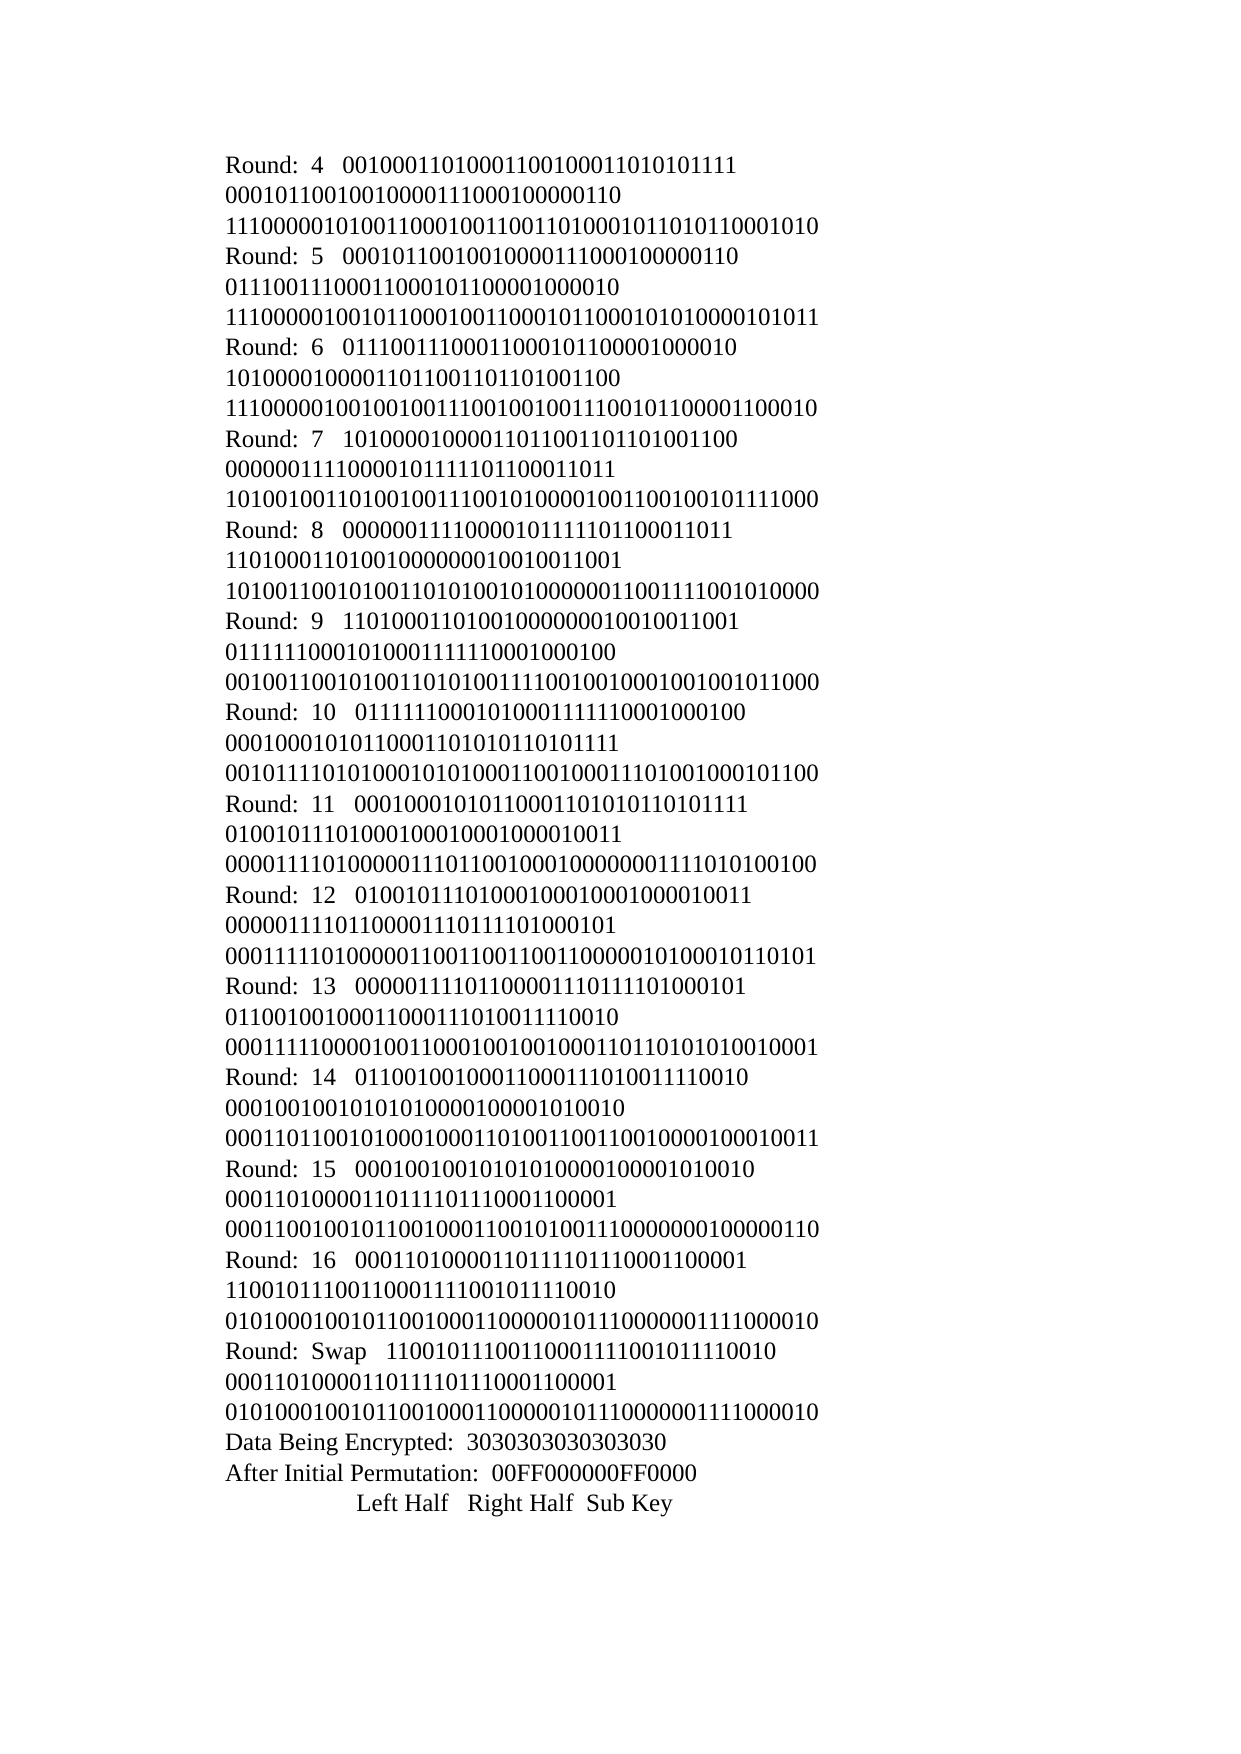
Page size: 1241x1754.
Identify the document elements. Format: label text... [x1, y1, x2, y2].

list Round: 8 00000011110000101111101100011011 11010001101001000000010010011001 101001100101001101010010100000011001111001010000 [225, 515, 1090, 604]
list Round: 12 01001011101000100010001000010011 00000111101100001110111101000101 000111110100000110011001100110000010100010110101 [225, 880, 1090, 969]
list Round: 16 00011010000110111101110001100001 11001011100110001111001011110010 010100010010110010001100000101110000001111000010 [225, 1245, 1090, 1334]
list Round: 6 01110011100011000101100001000010 10100001000011011001101101001100 111000001001001001110010010011100101100001100010 [225, 332, 1090, 422]
list Data Being Encrypted: 3030303030303030 [225, 1427, 1090, 1456]
list Left Half Right Half Sub Key [225, 1488, 1090, 1517]
list Round: Swap 11001011100110001111001011110010 00011010000110111101110001100001 010100010010110010001100000101110000001111000010 [225, 1336, 1090, 1426]
list Round: 7 10100001000011011001101101001100 00000011110000101111101100011011 101001001101001001110010100001001100100101111000 [225, 424, 1090, 513]
list Round: 9 11010001101001000000010010011001 01111110001010001111110001000100 001001100101001101010011110010010001001001011000 [225, 606, 1090, 696]
list After Initial Permutation: 00FF000000FF0000 [225, 1458, 1090, 1487]
list Round: 13 00000111101100001110111101000101 01100100100011000111010011110010 000111110000100110001001001000110110101010010001 [225, 971, 1090, 1061]
list Round: 5 00010110010010000111000100000110 01110011100011000101100001000010 111000001001011000100110001011000101010000101011 [225, 241, 1090, 331]
list Round: 14 01100100100011000111010011110010 00010010010101010000100001010010 000110110010100010001101001100110010000100010011 [225, 1062, 1090, 1152]
list Round: 4 00100011010001100100011010101111 00010110010010000111000100000110 111000001010011000100110011010001011010110001010 [225, 150, 1090, 239]
list Round: 11 00010001010110001101010110101111 01001011101000100010001000010011 000011110100000111011001000100000001111010100100 [225, 789, 1090, 878]
list Round: 10 01111110001010001111110001000100 00010001010110001101010110101111 001011110101000101010001100100011101001000101100 [225, 697, 1090, 787]
list Round: 15 00010010010101010000100001010010 00011010000110111101110001100001 000110010010110010001100101001110000000100000110 [225, 1154, 1090, 1243]
